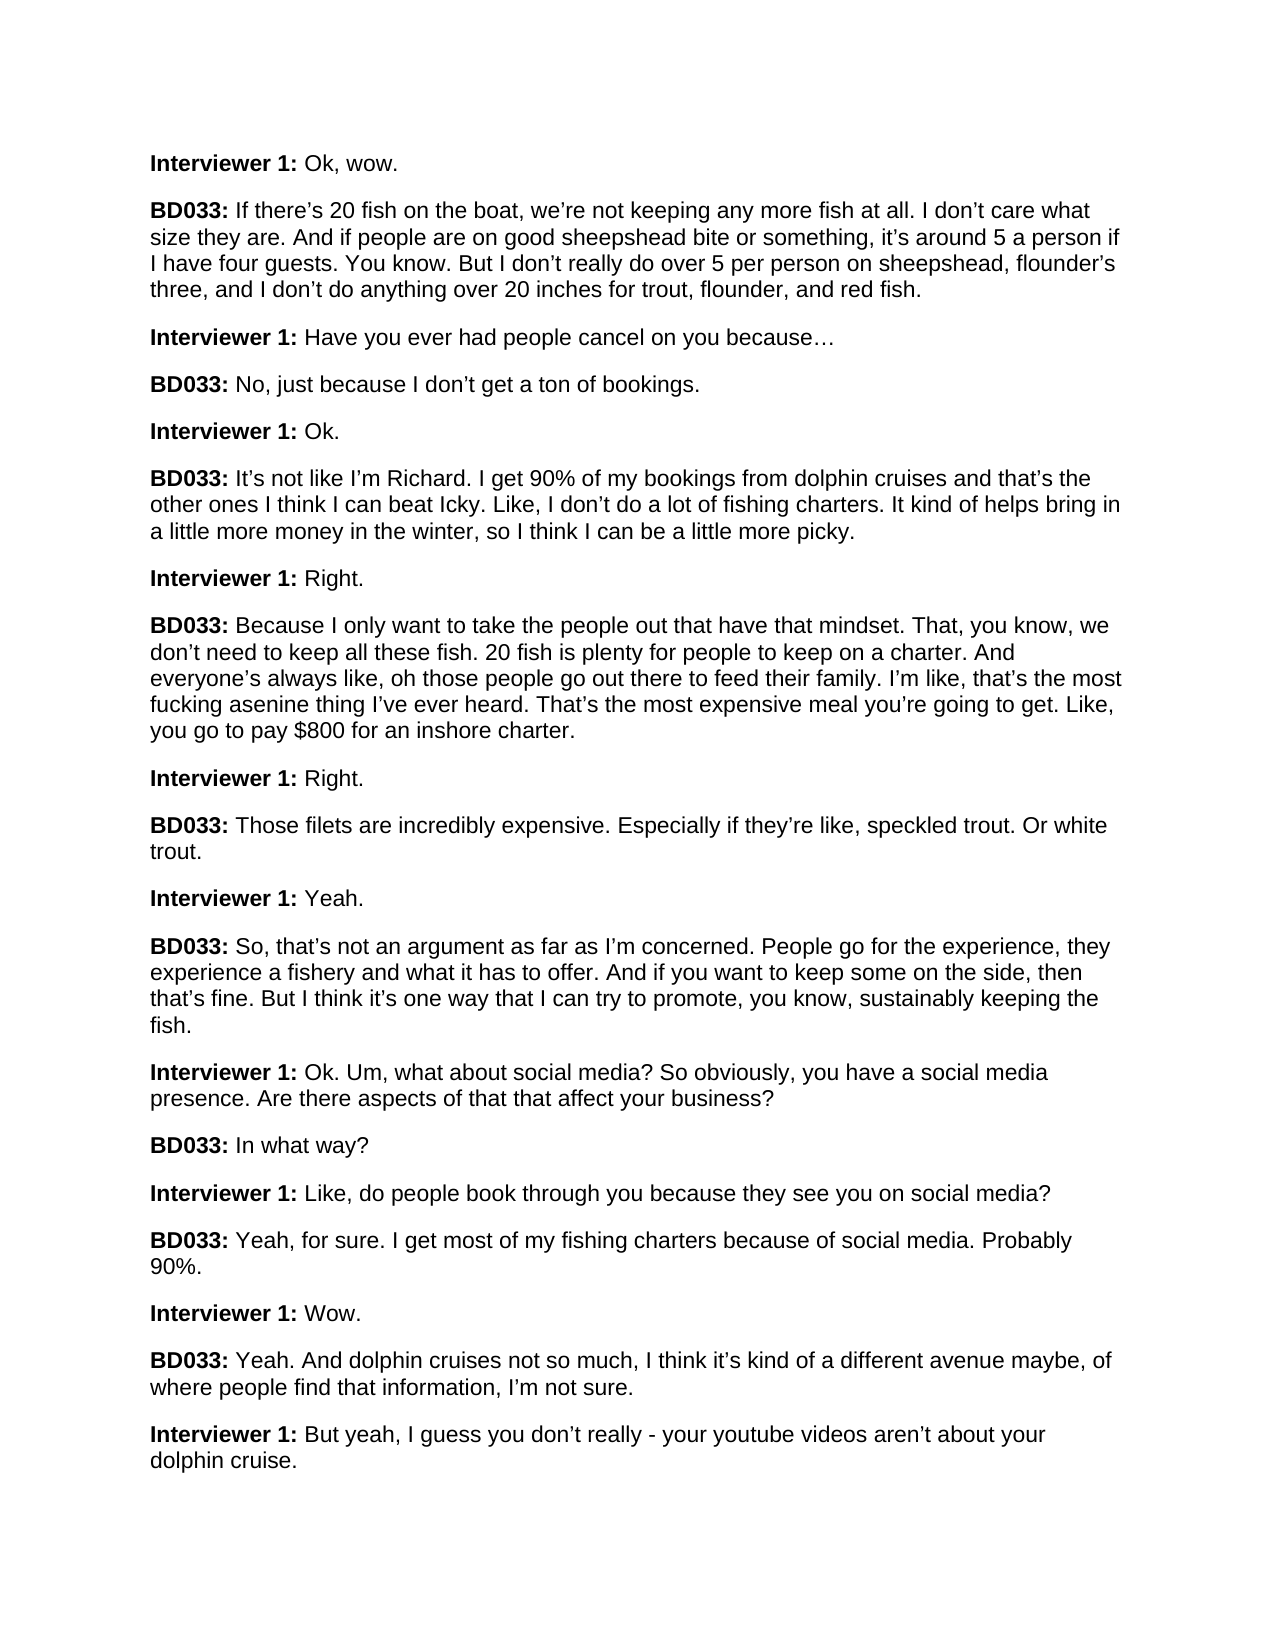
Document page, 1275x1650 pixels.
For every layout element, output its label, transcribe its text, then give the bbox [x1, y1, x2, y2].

text Interviewer 1: Right. [150, 565, 1125, 591]
text Interviewer 1: Yeah. [150, 885, 1125, 912]
text BD033: Yeah. And dolphin cruises not so much, I think it’s kind of a different avenue maybe, of where people find that information, I’m not sure. [150, 1347, 1125, 1400]
text BD033: No, just because I don’t get a ton of bookings. [150, 371, 1125, 397]
text BD033: It’s not like I’m Richard. I get 90% of my bookings from dolphin cruises and that’s the other ones I think I can beat Icky. Like, I don’t do a lot of fishing charters. It kind of helps bring in a little more money in the winter, so I think I can be a little more picky. [150, 465, 1125, 544]
text Interviewer 1: Wow. [150, 1300, 1125, 1327]
text Interviewer 1: But yeah, I guess you don’t really - your youtube videos aren’t about your dolphin cruise. [150, 1421, 1125, 1474]
text Interviewer 1: Have you ever had people cancel on you because… [150, 323, 1125, 350]
text BD033: If there’s 20 fish on the boat, we’re not keeping any more fish at all. I don’t care what size they are. And if people are on good sheepshead bite or something, it’s around 5 a person if I have four guests. You know. But I don’t really do over 5 per person on sheepshead, flounder’s three, and I don’t do anything over 20 inches for trout, flounder, and red fish. [150, 197, 1125, 303]
text BD033: Because I only want to take the people out that have that mindset. That, you know, we don’t need to keep all these fish. 20 fish is plenty for people to keep on a charter. And everyone’s always like, oh those people go out there to feed their family. I’m like, that’s the most fucking asenine thing I’ve ever heard. That’s the most expensive meal you’re going to get. Like, you go to pay $800 for an inshore charter. [150, 612, 1125, 744]
text Interviewer 1: Like, do people book through you because they see you on social media? [150, 1179, 1125, 1206]
text Interviewer 1: Ok. [150, 418, 1125, 444]
text Interviewer 1: Ok. Um, what about social media? So obviously, you have a social media presence. Are there aspects of that that affect your business? [150, 1059, 1125, 1112]
text BD033: Yeah, for sure. I get most of my fishing charters because of social media. Probably 90%. [150, 1227, 1125, 1279]
text BD033: In what way? [150, 1132, 1125, 1159]
text BD033: Those filets are incredibly expensive. Especially if they’re like, speckled trout. Or white trout. [150, 812, 1125, 864]
text Interviewer 1: Ok, wow. [150, 150, 1125, 176]
text Interviewer 1: Right. [150, 765, 1125, 791]
text BD033: So, that’s not an argument as far as I’m concerned. People go for the experience, they experience a fishery and what it has to offer. And if you want to keep some on the side, then that’s fine. But I think it’s one way that I can try to promote, you know, sustainably keeping the fish. [150, 933, 1125, 1038]
